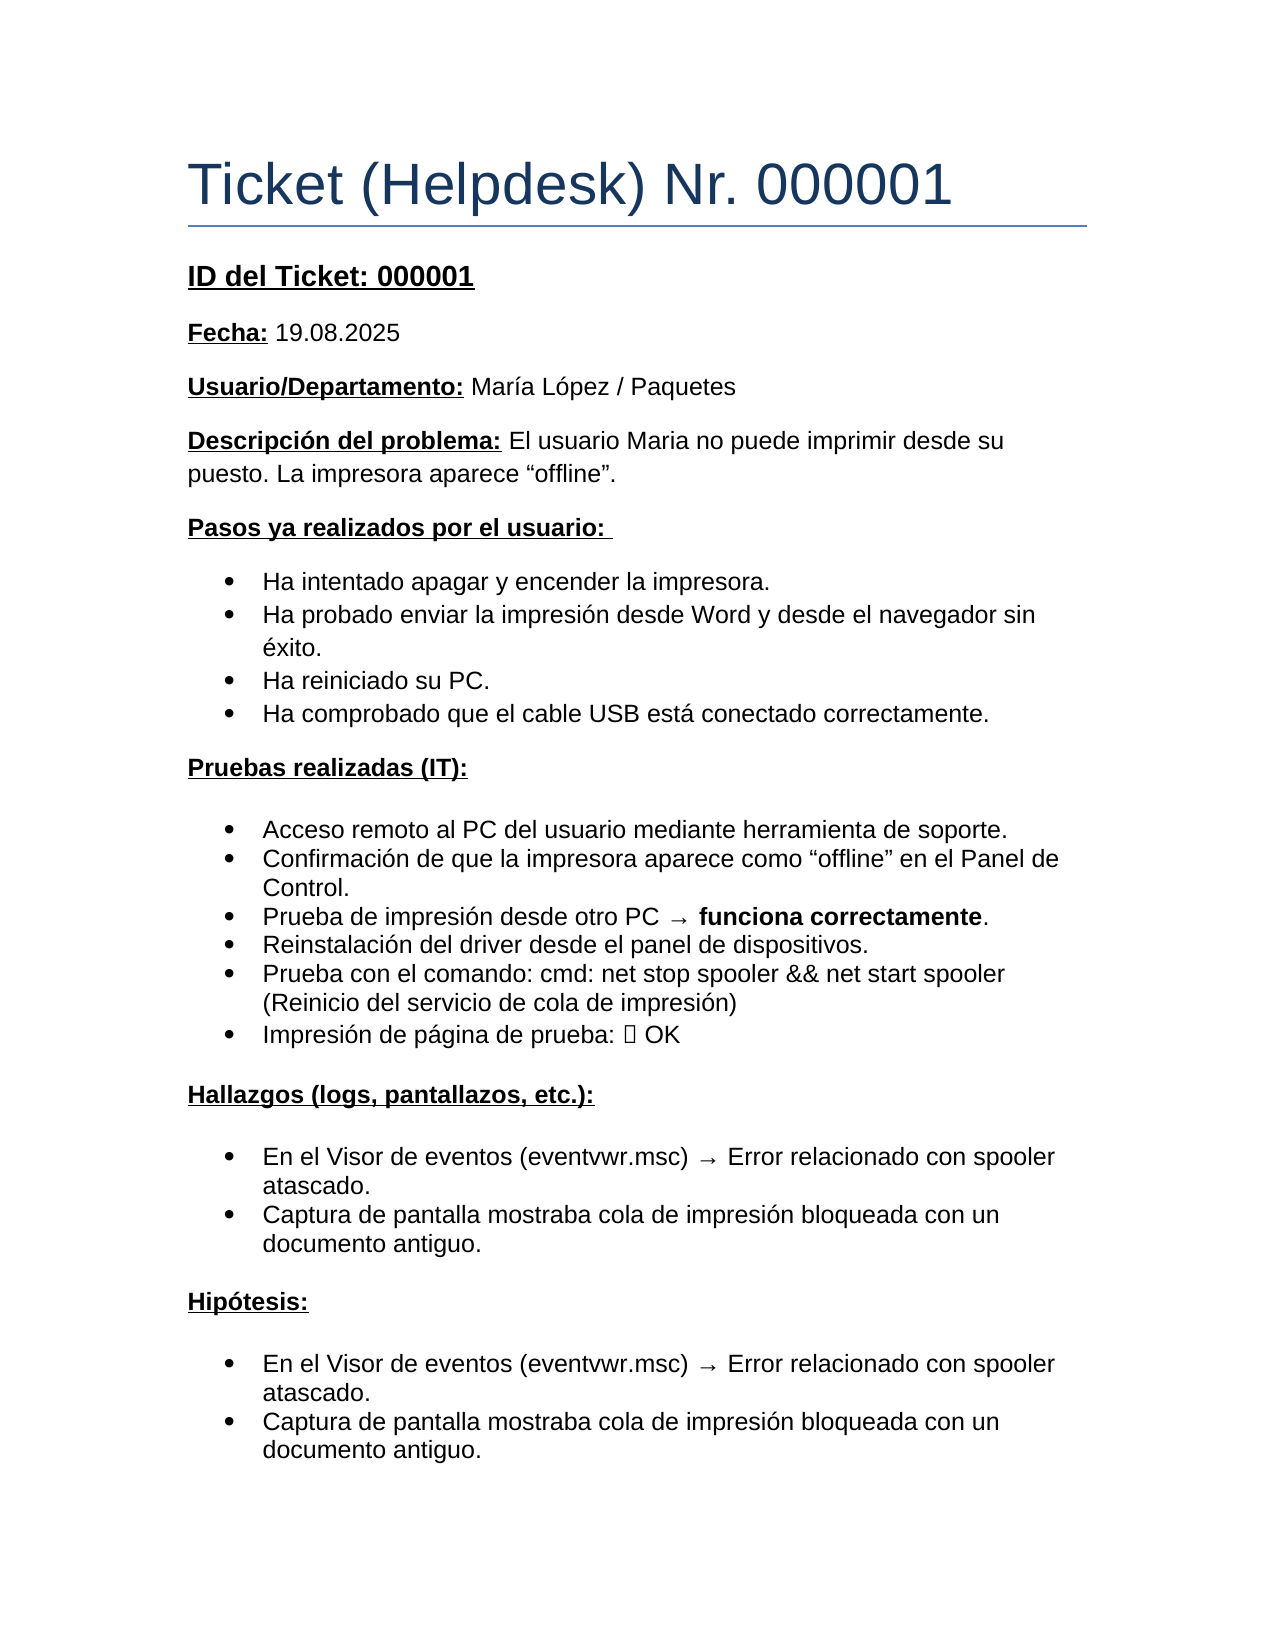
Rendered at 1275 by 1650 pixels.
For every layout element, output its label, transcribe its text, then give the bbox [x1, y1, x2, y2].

text Hipótesis: [187, 1287, 1087, 1315]
list Ha probado enviar la impresión desde Word y desde el navegador sin éxito. [225, 600, 1087, 662]
list Impresión de página de prueba: ✅ OK [225, 1017, 1087, 1051]
list Acceso remoto al PC del usuario mediante herramienta de soporte. [225, 815, 1087, 844]
list (Reinicio del servicio de cola de impresión) [262, 988, 1087, 1017]
list Ha reiniciado su PC. [225, 666, 1087, 695]
list Confirmación de que la impresora aparece como “offline” en el Panel de Control. [225, 844, 1087, 902]
title Ticket (Helpdesk) Nr. 000001 [187, 150, 1087, 227]
text Pruebas realizadas (IT): [187, 753, 1087, 782]
list Ha intentado apagar y encender la impresora. [225, 567, 1087, 595]
text Fecha: 19.08.2025 [187, 318, 1087, 347]
list Captura de pantalla mostraba cola de impresión bloqueada con un documento antiguo. [225, 1200, 1087, 1257]
list Prueba de impresión desde otro PC → funciona correctamente. [225, 902, 1087, 930]
text Hallazgos (logs, pantallazos, etc.): [187, 1080, 1087, 1109]
list En el Visor de eventos (eventvwr.msc) → Error relacionado con spooler atascado. [225, 1349, 1087, 1406]
list Reinstalación del driver desde el panel de dispositivos. [225, 930, 1087, 959]
list Captura de pantalla mostraba cola de impresión bloqueada con un documento antiguo. [225, 1406, 1087, 1464]
list Prueba con el comando: cmd: net stop spooler && net start spooler [225, 959, 1087, 988]
text Pasos ya realizados por el usuario: [187, 513, 1087, 541]
text Usuario/Departamento: María López / Paquetes [187, 372, 1087, 401]
list Ha comprobado que el cable USB está conectado correctamente. [225, 699, 1087, 728]
text Descripción del problema: El usuario Maria no puede imprimir desde su puesto. La impresora aparece “offline”. [187, 426, 1087, 488]
text ID del Ticket: 000001 [187, 259, 1087, 292]
list En el Visor de eventos (eventvwr.msc) → Error relacionado con spooler atascado. [225, 1142, 1087, 1200]
